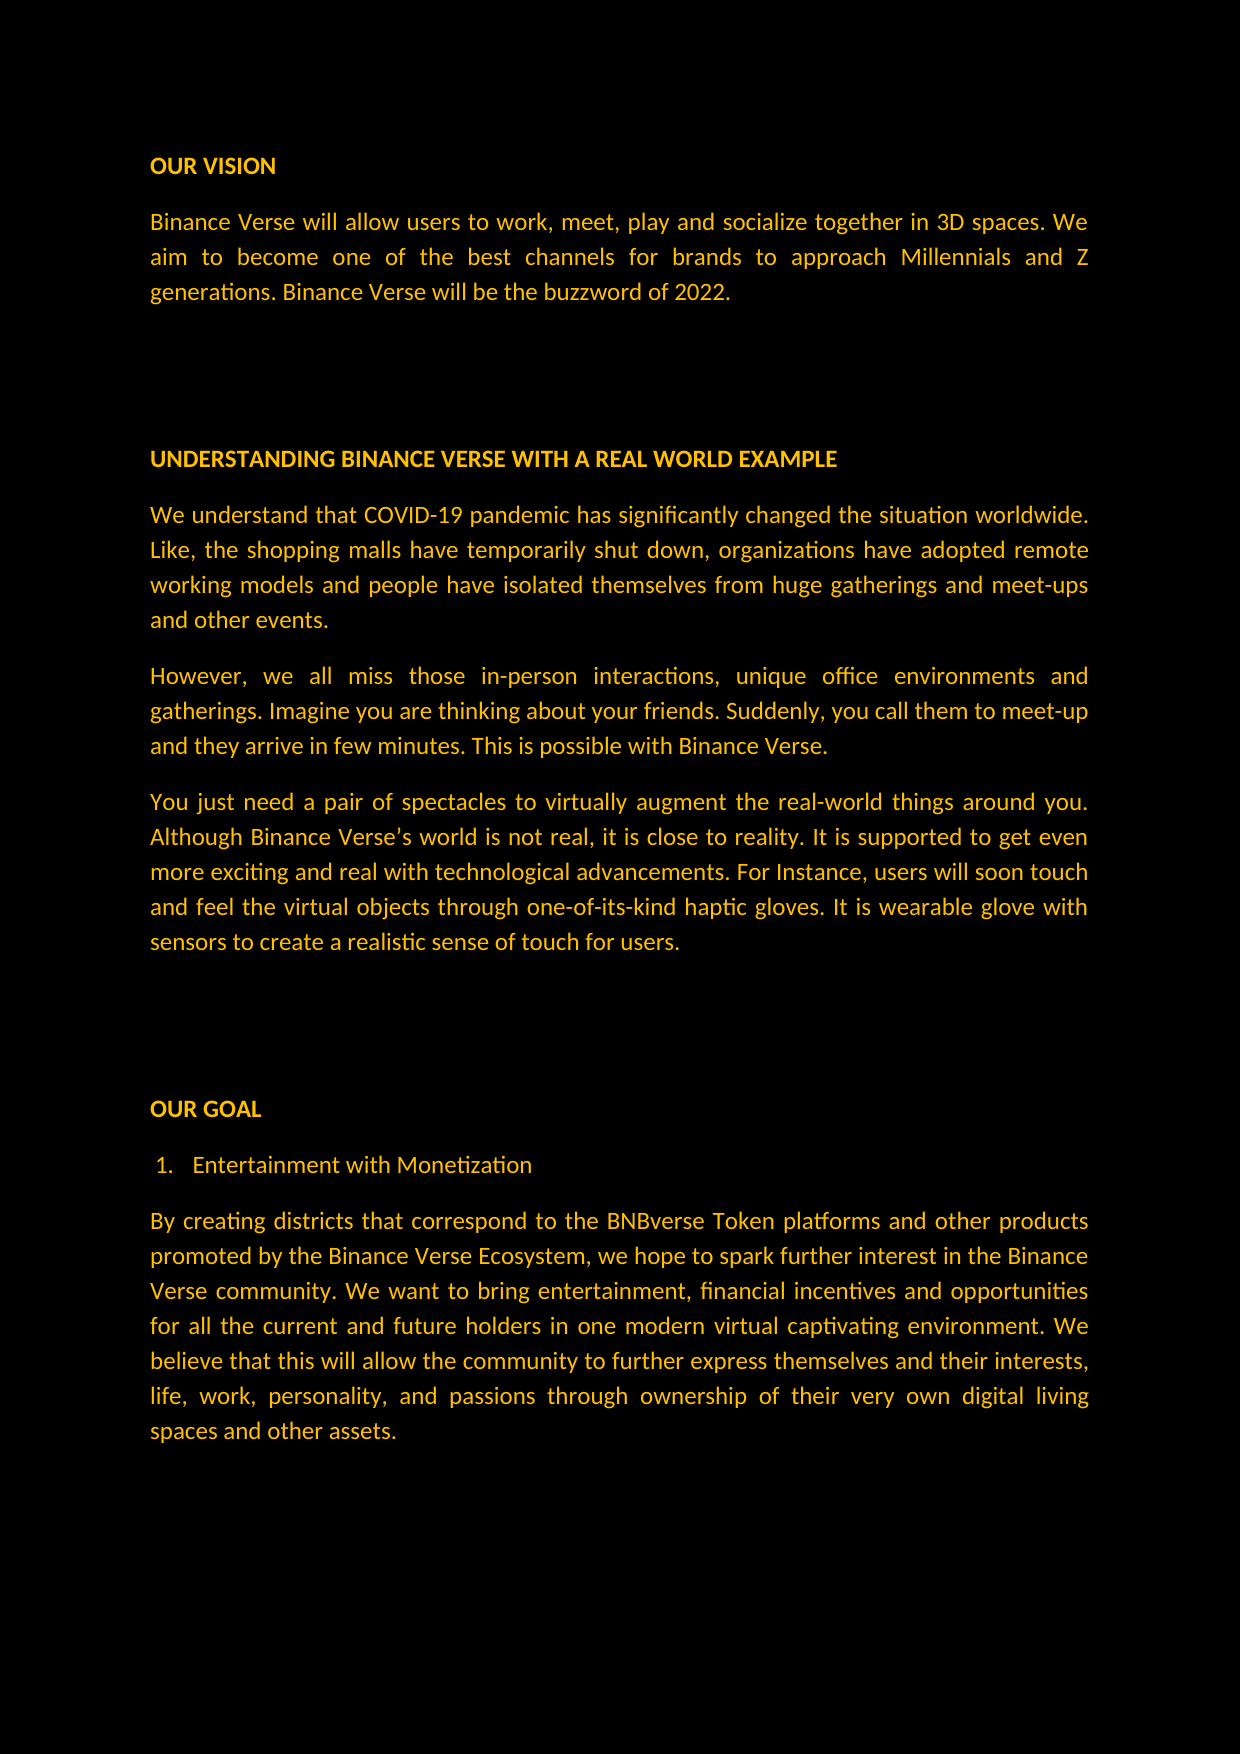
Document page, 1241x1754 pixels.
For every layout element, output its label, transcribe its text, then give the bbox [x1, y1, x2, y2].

list Entertainment with Monetization [155, 1149, 1090, 1180]
text OUR VISION [150, 150, 1090, 181]
text You just need a pair of spectacles to virtually augment the real-world things around you. Although Binance Verse’s world is not real, it is close to reality. It is supported to get even more exciting and real with technological advancements. For Instance, users will soon touch and feel the virtual objects through one-of-its-kind haptic gloves. It is wearable glove with sensors to create a realistic sense of touch for users. [150, 786, 1090, 956]
text By creating districts that correspond to the BNBverse Token platforms and other products promoted by the Binance Verse Ecosystem, we hope to spark further interest in the Binance Verse community. We want to bring entertainment, financial incentives and opportunities for all the current and future holders in one modern virtual captivating environment. We believe that this will allow the community to further express themselves and their interests, life, work, personality, and passions through ownership of their very own digital living spaces and other assets. [150, 1205, 1090, 1446]
text However, we all miss those in-person interactions, unique office environments and gatherings. Imagine you are thinking about your friends. Suddenly, you call them to meet-up and they arrive in few minutes. This is possible with Binance Verse. [150, 660, 1090, 761]
text OUR GOAL [150, 1093, 1090, 1124]
text UNDERSTANDING BINANCE VERSE WITH A REAL WORLD EXAMPLE [150, 443, 1090, 474]
text We understand that COVID-19 pandemic has significantly changed the situation worldwide. Like, the shopping malls have temporarily shut down, organizations have adopted remote working models and people have isolated themselves from huge gatherings and meet-ups and other events. [150, 499, 1090, 635]
text Binance Verse will allow users to work, meet, play and socialize together in 3D spaces. We aim to become one of the best channels for brands to approach Millennials and Z generations. Binance Verse will be the buzzword of 2022. [150, 206, 1090, 306]
